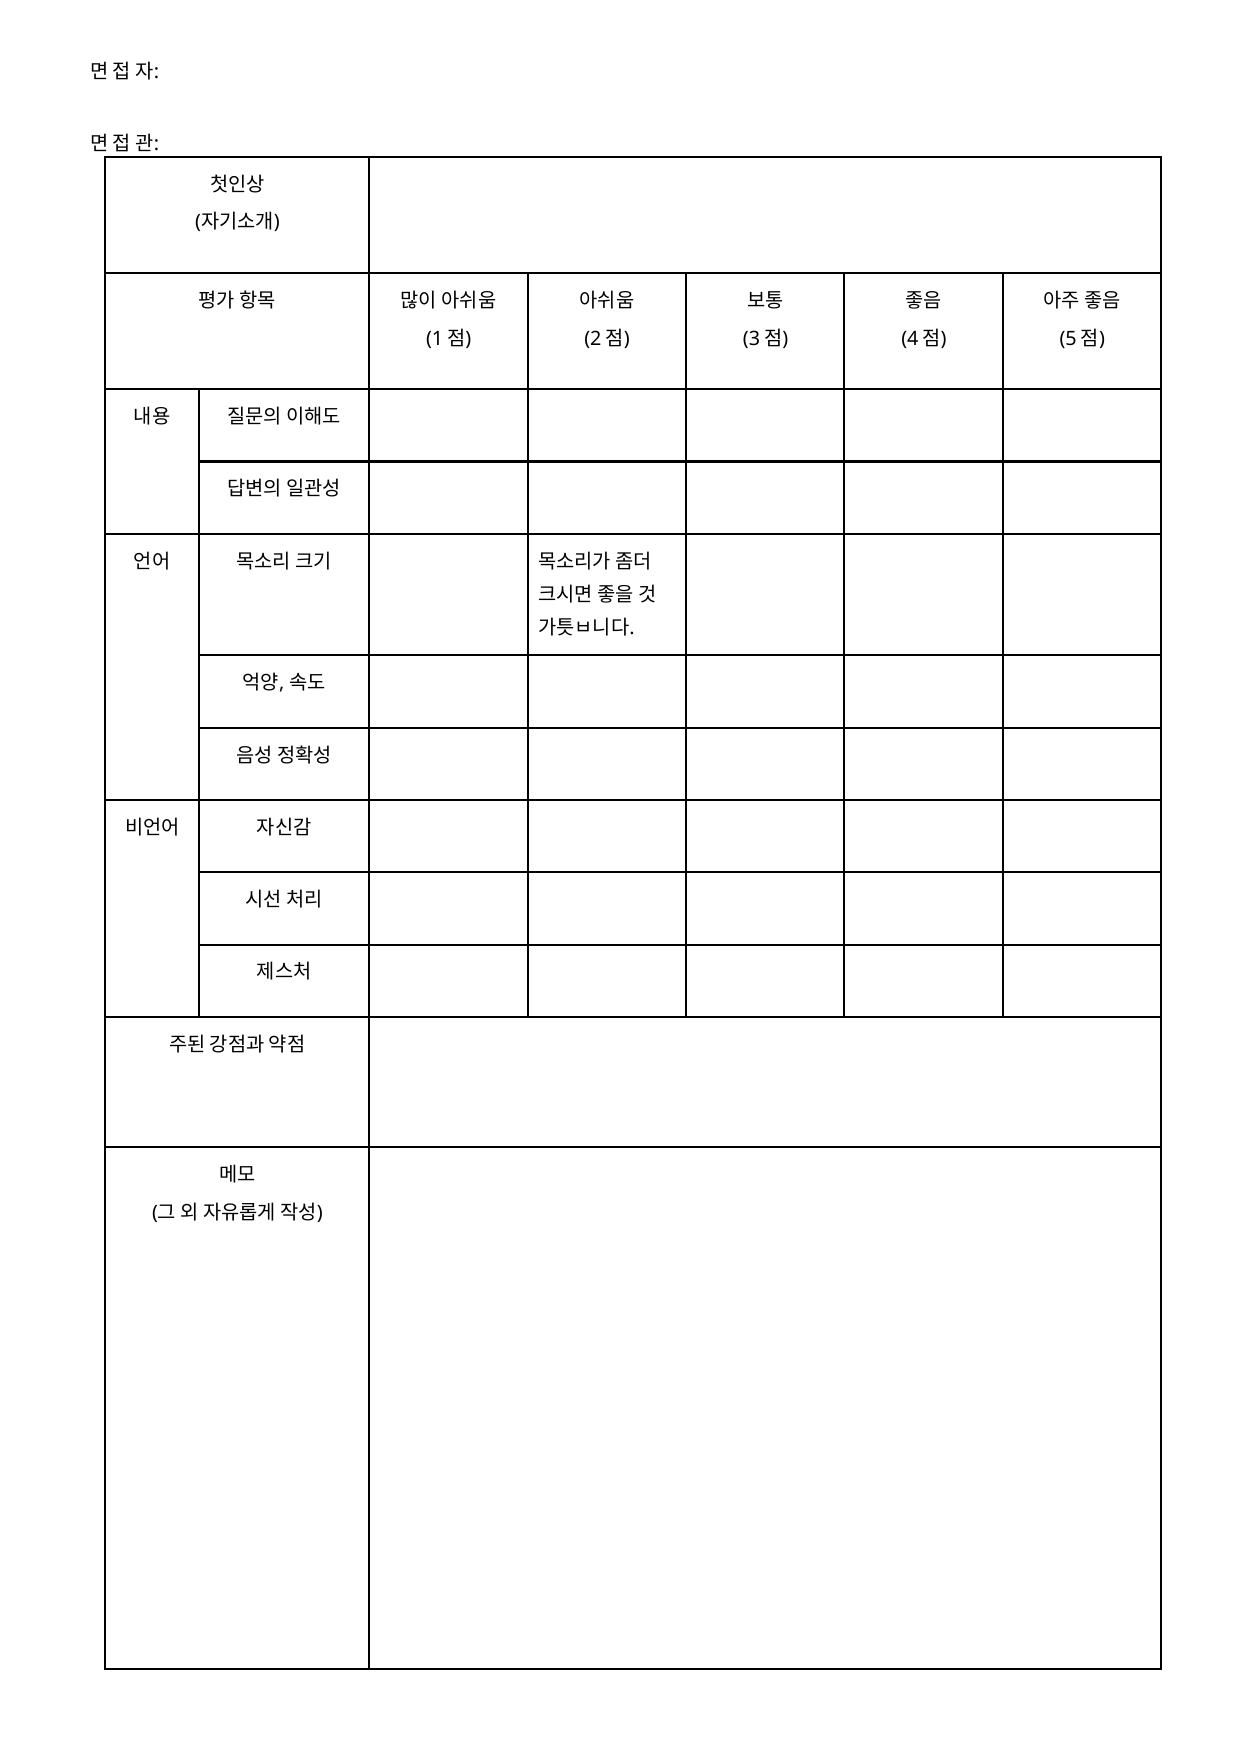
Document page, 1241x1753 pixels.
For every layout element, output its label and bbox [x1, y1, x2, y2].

table_cell [1004, 656, 1160, 727]
table_cell [687, 873, 843, 943]
table_cell [687, 535, 843, 654]
table_cell [106, 535, 198, 799]
table_cell [687, 274, 843, 388]
table_cell [687, 946, 843, 1016]
table_cell [200, 946, 368, 1016]
table_cell [845, 729, 1002, 799]
table_cell [845, 801, 1002, 871]
table_cell [106, 1148, 368, 1668]
table_cell [370, 463, 527, 533]
table_cell [687, 801, 843, 871]
table_cell [370, 873, 527, 943]
table_cell [687, 463, 843, 533]
table_cell [200, 390, 368, 460]
table_cell [106, 1018, 368, 1146]
table_cell [845, 873, 1002, 943]
table_cell [529, 463, 685, 533]
table_cell [370, 801, 527, 871]
table_cell [845, 946, 1002, 1016]
table_header [370, 158, 1160, 272]
table_cell [529, 274, 685, 388]
table_cell [845, 535, 1002, 654]
table_cell [200, 463, 368, 533]
table_cell [529, 946, 685, 1016]
table_cell [687, 656, 843, 727]
table_cell [200, 873, 368, 943]
table_cell [370, 656, 527, 727]
table_cell [529, 656, 685, 727]
table_cell [200, 656, 368, 727]
table_cell [370, 1018, 1160, 1146]
table_cell [529, 801, 685, 871]
table_cell [1004, 390, 1160, 460]
table_cell [106, 274, 368, 388]
table_cell [106, 801, 198, 1016]
table_cell [687, 390, 843, 460]
table_cell [370, 390, 527, 460]
table_cell [845, 463, 1002, 533]
table_cell [200, 729, 368, 799]
table_cell [370, 946, 527, 1016]
table_cell [370, 535, 527, 654]
table_header [106, 158, 368, 272]
table_cell [370, 274, 527, 388]
table_cell [529, 535, 685, 654]
table_cell [200, 801, 368, 871]
table_cell [529, 873, 685, 943]
table_cell [1004, 535, 1160, 654]
table_cell [370, 1148, 1160, 1668]
table_cell [1004, 274, 1160, 388]
table_cell [1004, 729, 1160, 799]
table_cell [1004, 463, 1160, 533]
table_cell [106, 390, 198, 533]
table_cell [529, 729, 685, 799]
table_cell [1004, 801, 1160, 871]
table_cell [200, 535, 368, 654]
table_cell [370, 729, 527, 799]
table_cell [845, 390, 1002, 460]
table_cell [845, 274, 1002, 388]
table_cell [687, 729, 843, 799]
table_cell [1004, 873, 1160, 943]
table_cell [845, 656, 1002, 727]
table_cell [529, 390, 685, 460]
table_cell [1004, 946, 1160, 1016]
